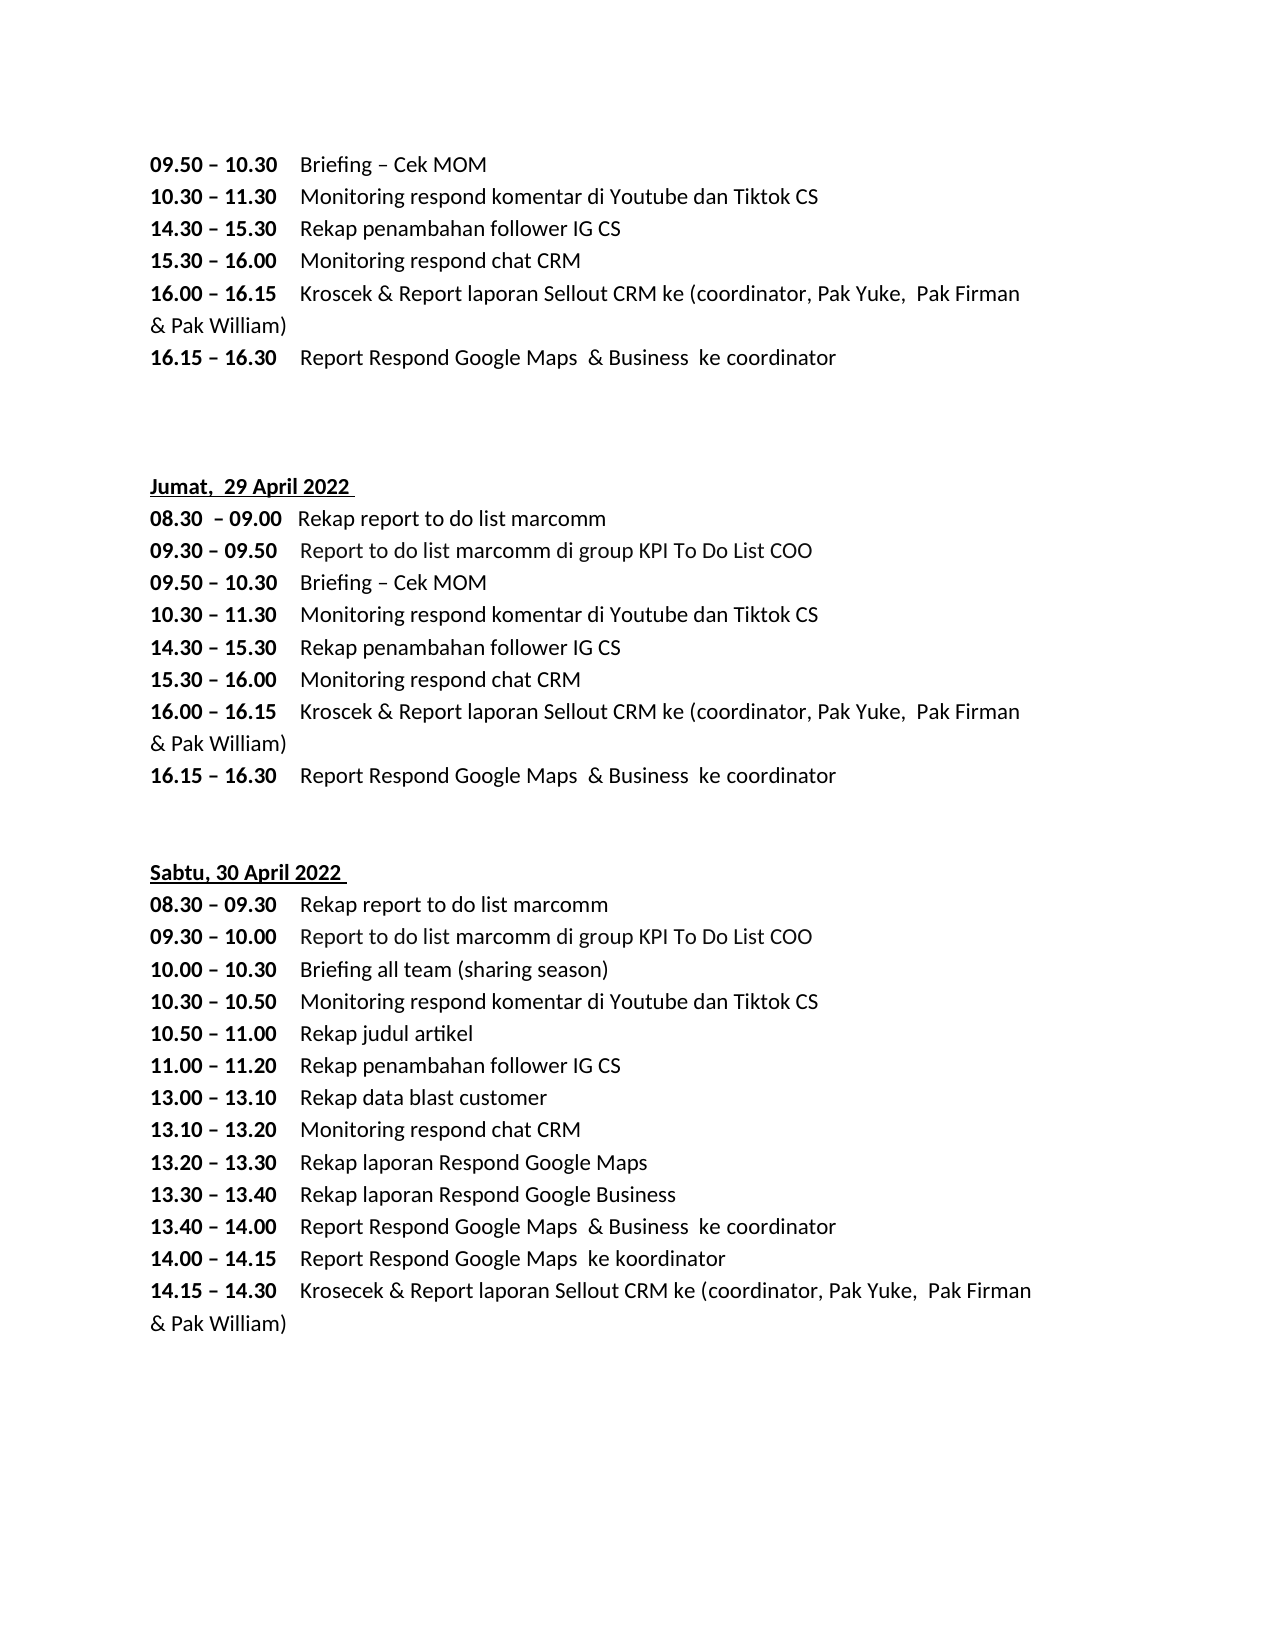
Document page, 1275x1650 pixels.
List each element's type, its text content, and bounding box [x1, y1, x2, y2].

text 16.15 – 16.30 Report Respond Google Maps & Business ke coordinator [150, 762, 1125, 789]
text 10.50 – 11.00 Rekap judul artikel [150, 1019, 1125, 1047]
text 09.30 – 10.00 Report to do list marcomm di group KPI To Do List COO [150, 922, 1125, 951]
text 13.40 – 14.00 Report Respond Google Maps & Business ke coordinator [150, 1212, 1125, 1240]
text 16.00 – 16.15 Kroscek & Report laporan Sellout CRM ke (coordinator, Pak Yuke, Pak Firman [150, 279, 1125, 307]
list Jumat, 29 April 2022 [150, 472, 1125, 500]
text 08.30 – 09.30 Rekap report to do list marcomm [150, 890, 1125, 918]
text 10.30 – 11.30 Monitoring respond komentar di Youtube dan Tiktok CS [150, 182, 1125, 210]
text 10.30 – 10.50 Monitoring respond komentar di Youtube dan Tiktok CS [150, 987, 1125, 1015]
text 14.15 – 14.30 Krosecek & Report laporan Sellout CRM ke (coordinator, Pak Yuke, Pak Firman [150, 1277, 1125, 1304]
text & Pak William) [150, 1309, 1125, 1337]
text 16.15 – 16.30 Report Respond Google Maps & Business ke coordinator [150, 343, 1125, 371]
text 08.30 – 09.00 Rekap report to do list marcomm [150, 504, 1125, 532]
text 11.00 – 11.20 Rekap penambahan follower IG CS [150, 1051, 1125, 1079]
text 13.20 – 13.30 Rekap laporan Respond Google Maps [150, 1148, 1125, 1176]
text 13.30 – 13.40 Rekap laporan Respond Google Business [150, 1180, 1125, 1208]
text 10.00 – 10.30 Briefing all team (sharing season) [150, 955, 1125, 983]
text 14.30 – 15.30 Rekap penambahan follower IG CS [150, 633, 1125, 661]
text 14.30 – 15.30 Rekap penambahan follower IG CS [150, 214, 1125, 242]
text 15.30 – 16.00 Monitoring respond chat CRM [150, 247, 1125, 274]
text 10.30 – 11.30 Monitoring respond komentar di Youtube dan Tiktok CS [150, 601, 1125, 629]
text 09.30 – 09.50 Report to do list marcomm di group KPI To Do List COO [150, 536, 1125, 564]
text & Pak William) [150, 311, 1125, 339]
text 16.00 – 16.15 Kroscek & Report laporan Sellout CRM ke (coordinator, Pak Yuke, Pak Firman [150, 697, 1125, 725]
text 13.00 – 13.10 Rekap data blast customer [150, 1083, 1125, 1111]
text 09.50 – 10.30 Briefing – Cek MOM [150, 150, 1125, 178]
text 14.00 – 14.15 Report Respond Google Maps ke koordinator [150, 1244, 1125, 1272]
text 09.50 – 10.30 Briefing – Cek MOM [150, 568, 1125, 596]
text & Pak William) [150, 729, 1125, 757]
list Sabtu, 30 April 2022 [150, 858, 1125, 886]
text 13.10 – 13.20 Monitoring respond chat CRM [150, 1116, 1125, 1144]
text 15.30 – 16.00 Monitoring respond chat CRM [150, 665, 1125, 693]
